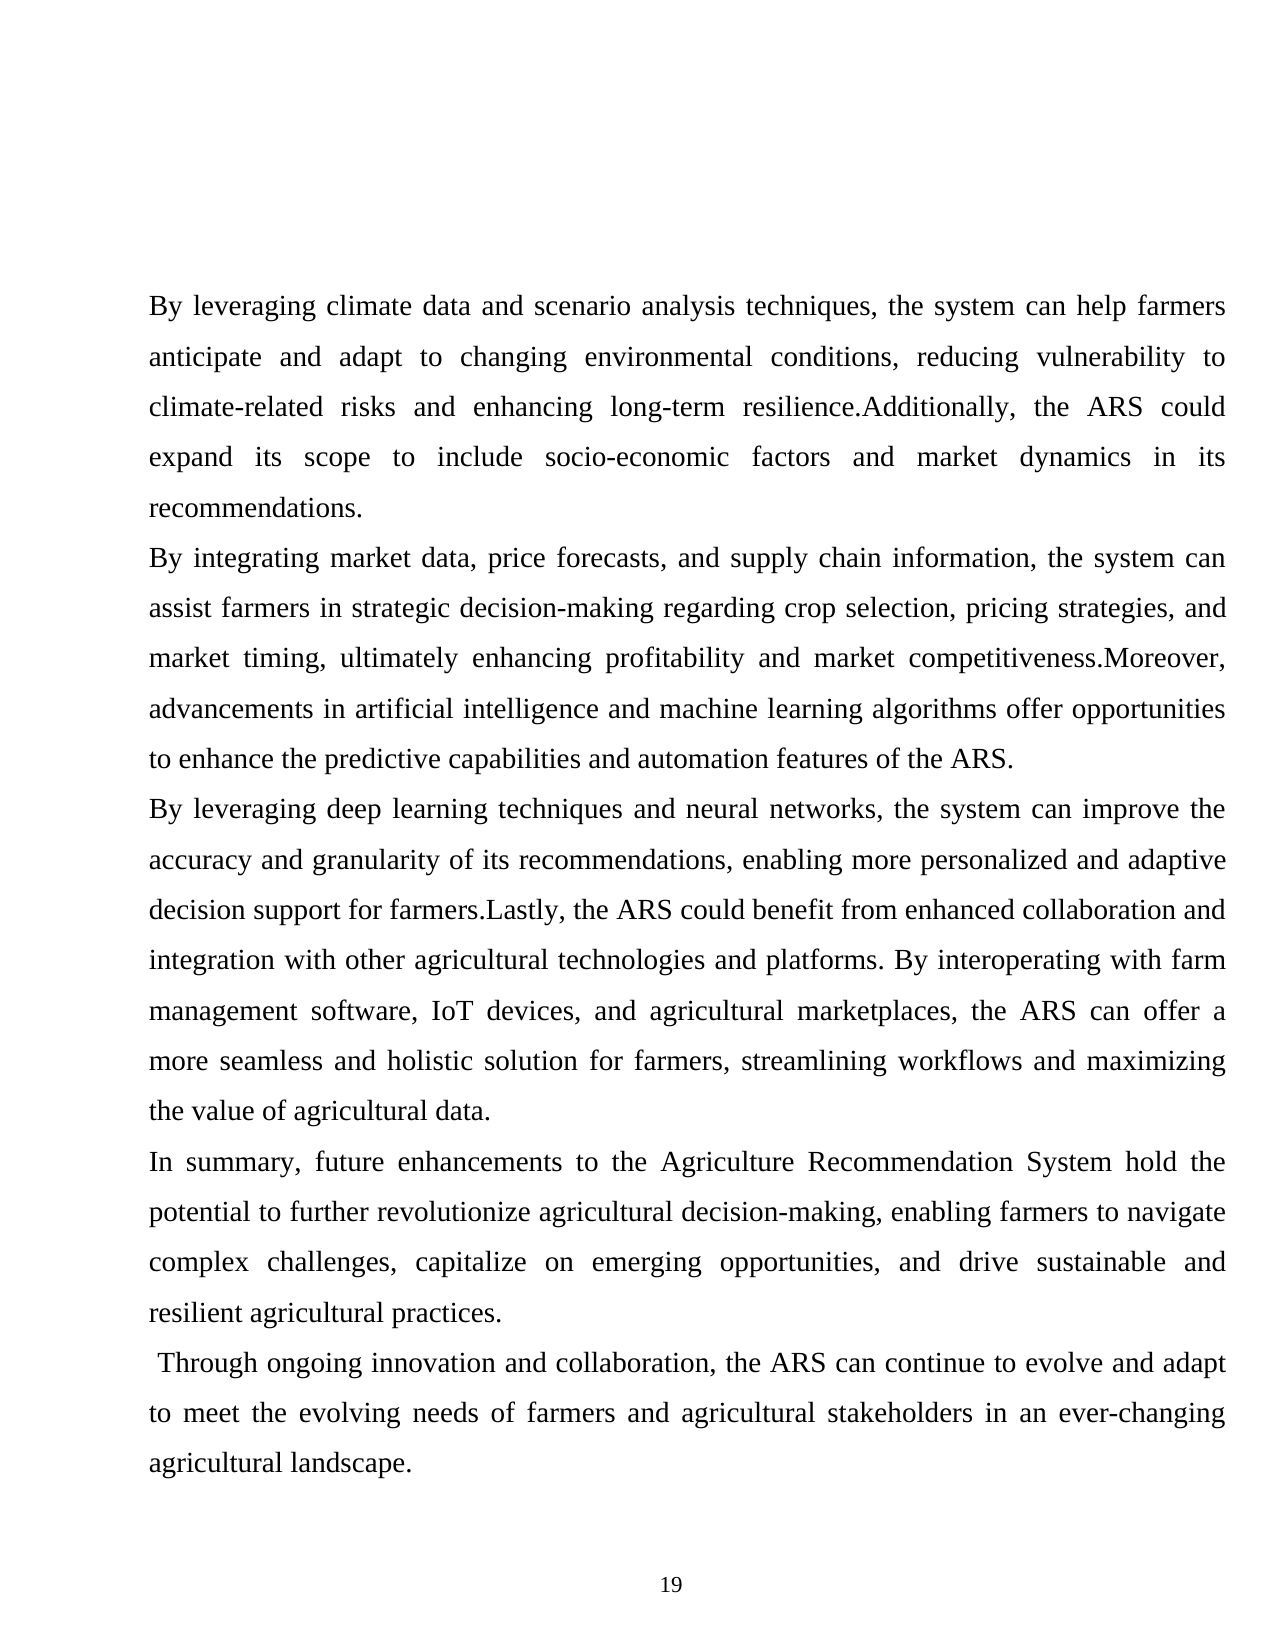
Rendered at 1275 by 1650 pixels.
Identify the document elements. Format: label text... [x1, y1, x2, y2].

text Through ongoing innovation and collaboration, the ARS can continue to evolve and adapt to meet the evolving needs of farmers and agricultural stakeholders in an ever-changing agricultural landscape. [148, 1345, 1227, 1479]
text In summary, future enhancements to the Agriculture Recommendation System hold the potential to further revolutionize agricultural decision-making, enabling farmers to navigate complex challenges, capitalize on emerging opportunities, and drive sustainable and resilient agricultural practices. [148, 1144, 1227, 1328]
text By integrating market data, price forecasts, and supply chain information, the system can assist farmers in strategic decision-making regarding crop selection, pricing strategies, and market timing, ultimately enhancing profitability and market competitiveness.Moreover, advancements in artificial intelligence and machine learning algorithms offer opportunities to enhance the predictive capabilities and automation features of the ARS. [148, 540, 1227, 775]
text By leveraging deep learning techniques and neural networks, the system can improve the accuracy and granularity of its recommendations, enabling more personalized and adaptive decision support for farmers.Lastly, the ARS could benefit from enhanced collaboration and integration with other agricultural technologies and platforms. By interoperating with farm management software, IoT devices, and agricultural marketplaces, the ARS can offer a more seamless and holistic solution for farmers, streamlining workflows and maximizing the value of agricultural data. [148, 792, 1227, 1127]
text By leveraging climate data and scenario analysis techniques, the system can help farmers anticipate and adapt to changing environmental conditions, reducing vulnerability to climate-related risks and enhancing long-term resilience.Additionally, the ARS could expand its scope to include socio-economic factors and market dynamics in its recommendations. [148, 288, 1227, 523]
